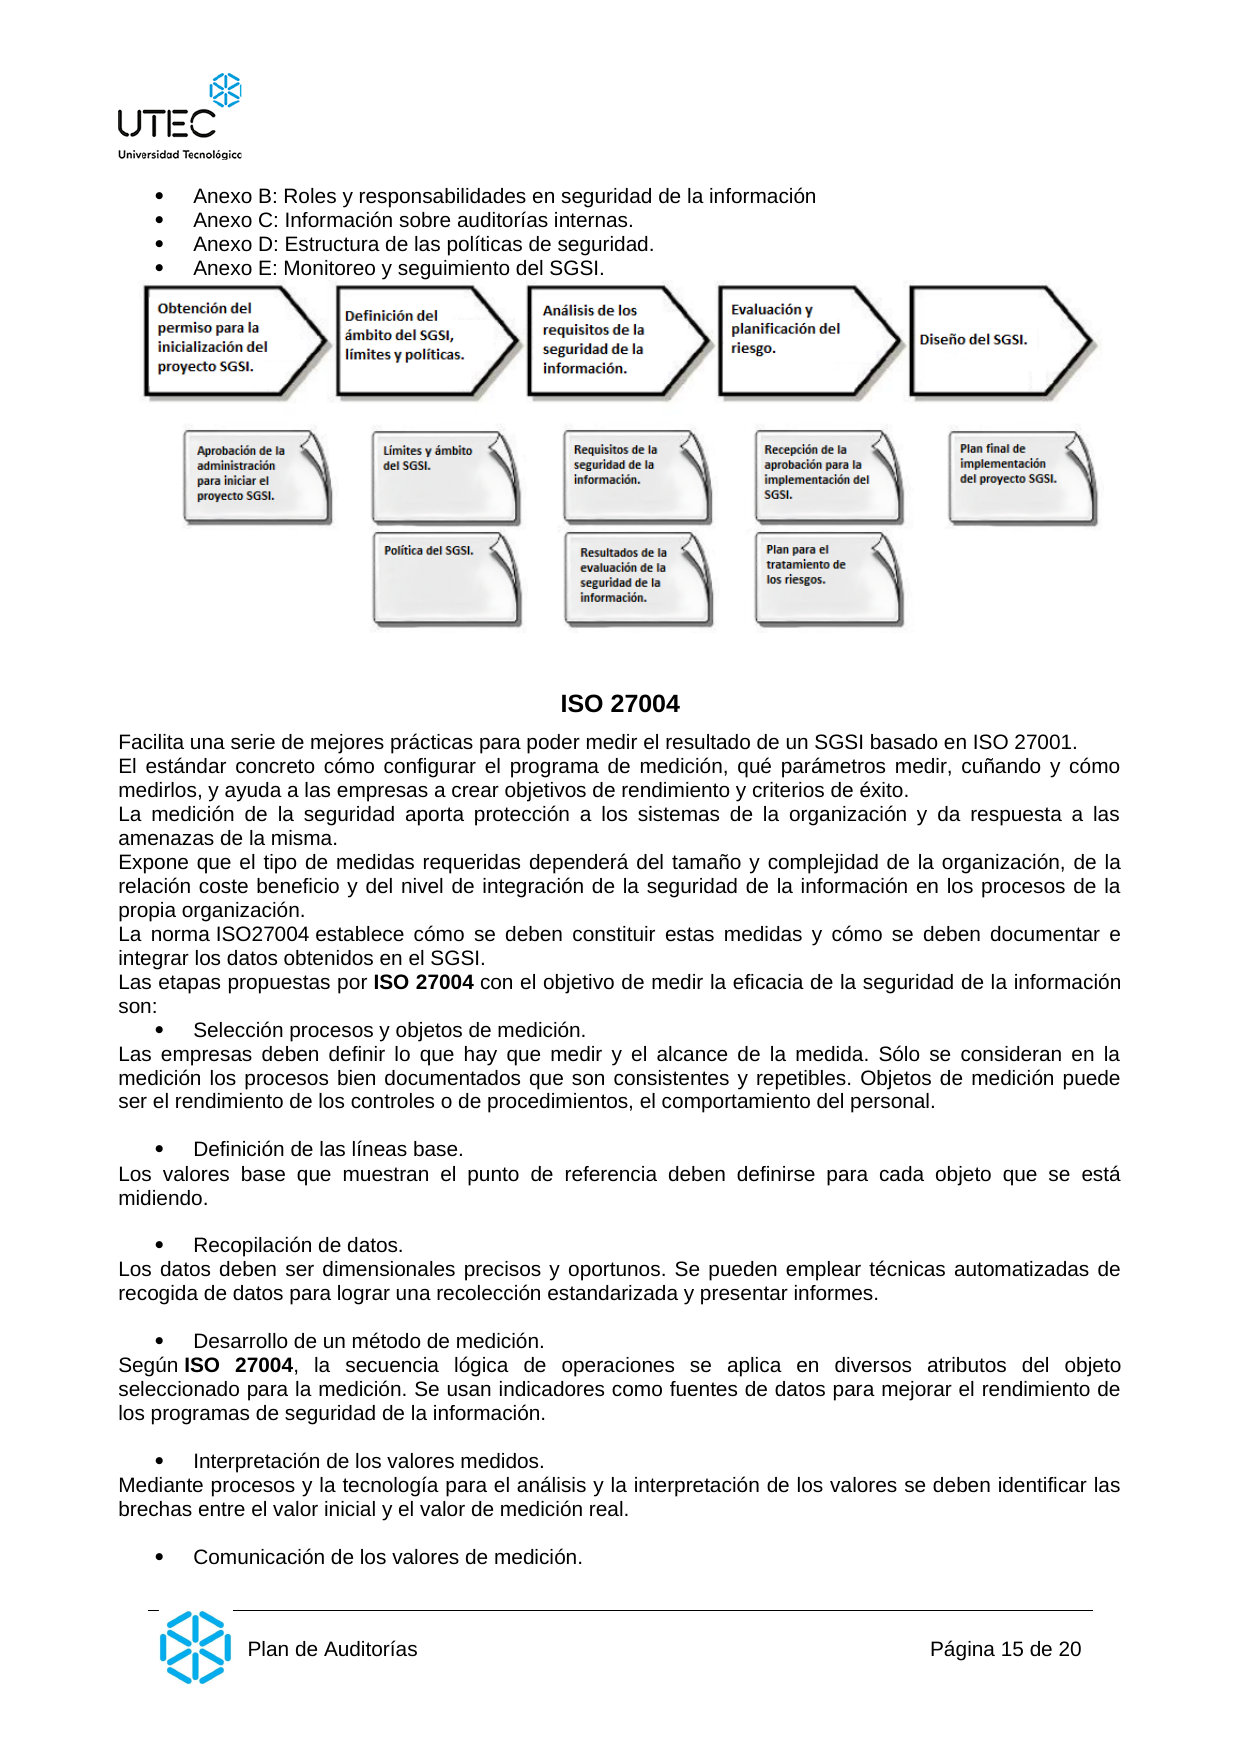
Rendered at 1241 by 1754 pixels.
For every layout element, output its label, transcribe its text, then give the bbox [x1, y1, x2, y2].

picture [216, 95, 224, 104]
list Interpretación de los valores medidos. [156, 1449, 1122, 1473]
text La norma ISO27004 establece cómo se deben constituir estas medidas y cómo se deben documentar e integrar los datos obtenidos en el SGSI. [118, 922, 1122, 969]
text El estándar concreto cómo configurar el programa de medición, qué parámetros medir, cuñando y cómo medirlos, y ayuda a las empresas a crear objetivos de rendimiento y criterios de éxito. [118, 754, 1122, 802]
list Anexo C: Información sobre auditorías internas. [156, 208, 1122, 232]
picture [228, 95, 236, 103]
list Anexo B: Roles y responsabilidades en seguridad de la información [156, 184, 1122, 208]
picture [232, 73, 242, 84]
subtitle ISO 27004 [118, 689, 1122, 717]
text Las empresas deben definir lo que hay que medir y el alcance de la medida. Sólo se consideran en la medición los procesos bien documentados que son consistentes y repetibles. Objetos de medición puede ser el rendimiento de los controles o de procedimientos, el comportamiento del personal. [118, 1041, 1122, 1113]
text Expone que el tipo de medidas requeridas dependerá del tamaño y complejidad de la organización, de la relación coste beneficio y del nivel de integración de la seguridad de la información en los procesos de la propia organización. [118, 850, 1122, 922]
picture [216, 77, 224, 87]
list Desarrollo de un método de medición. [156, 1329, 1122, 1353]
list Comunicación de los valores de medición. [156, 1545, 1122, 1569]
picture [158, 1610, 233, 1686]
list Definición de las líneas base. [156, 1137, 1122, 1161]
text Los valores base que muestran el punto de referencia deben definirse para cada objeto que se está midiendo. [118, 1161, 1122, 1209]
picture [213, 86, 221, 96]
picture [231, 86, 239, 95]
text Facilita una serie de mejores prácticas para poder medir el resultado de un SGSI basado en ISO 27001. [118, 730, 1122, 754]
list Recopilación de datos. [156, 1233, 1122, 1257]
picture [118, 280, 1123, 633]
text Las etapas propuestas por ISO 27004 con el objetivo de medir la eficacia de la seguridad de la información son: [118, 969, 1122, 1017]
picture [118, 73, 242, 160]
list Selección procesos y objetos de medición. [156, 1017, 1122, 1041]
text Según ISO 27004, la secuencia lógica de operaciones se aplica en diversos atributos del objeto seleccionado para la medición. Se usan indicadores como fuentes de datos para mejorar el rendimiento de los programas de seguridad de la información. [118, 1353, 1122, 1425]
text La medición de la seguridad aporta protección a los sistemas de la organización y da respuesta a las amenazas de la misma. [118, 802, 1122, 850]
list Anexo E: Monitoreo y seguimiento del SGSI. [156, 256, 1122, 280]
text Los datos deben ser dimensionales precisos y oportunos. Se pueden emplear técnicas automatizadas de recogida de datos para lograr una recolección estandarizada y presentar informes. [118, 1257, 1122, 1305]
text Mediante procesos y la tecnología para el análisis y la interpretación de los valores se deben identificar las brechas entre el valor inicial y el valor de medición real. [118, 1473, 1122, 1521]
list Anexo D: Estructura de las políticas de seguridad. [156, 232, 1122, 256]
picture [228, 77, 236, 86]
